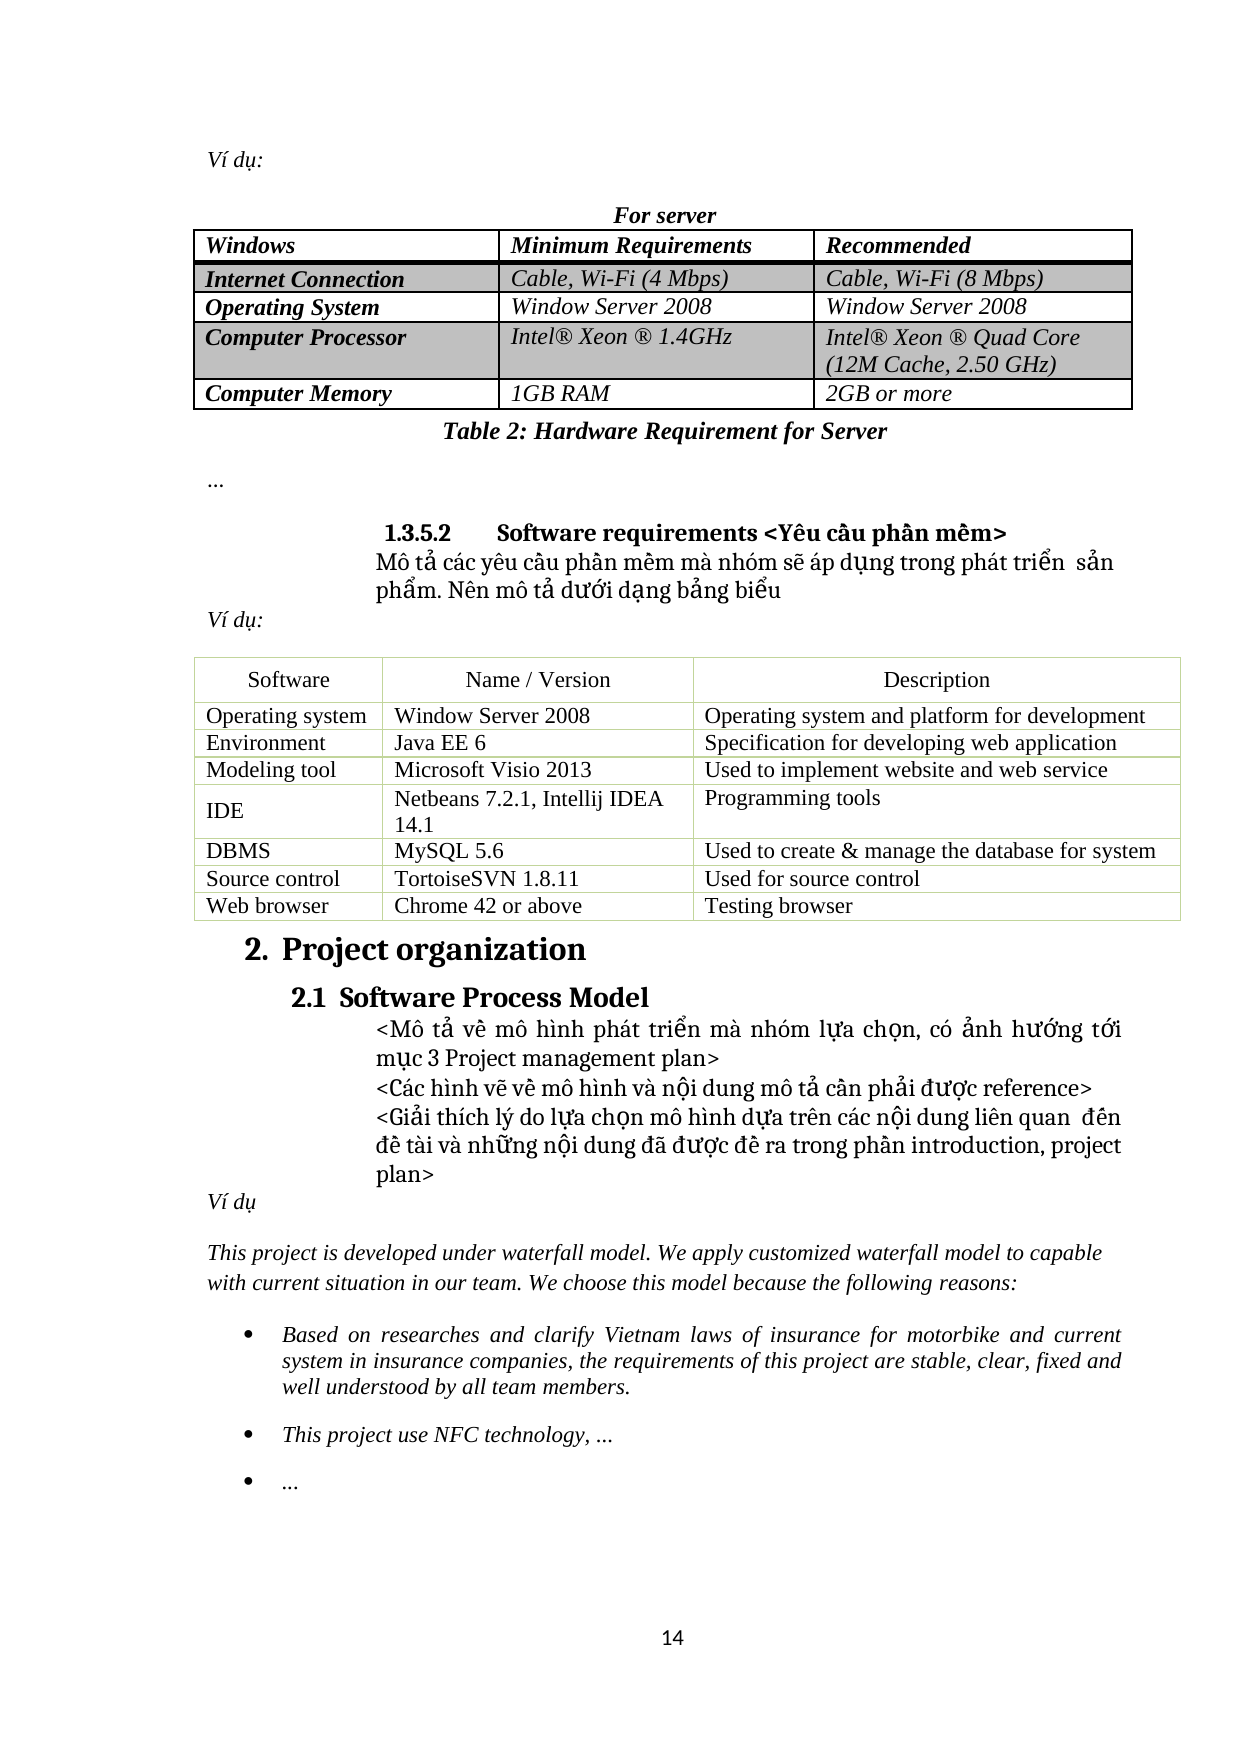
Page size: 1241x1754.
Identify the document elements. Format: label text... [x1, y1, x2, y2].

table_header Name / Version [383, 658, 693, 702]
table_cell Testing browser [694, 893, 1180, 920]
table_header Minimum Requirements [500, 231, 813, 260]
subtitle Software requirements <Yêu cầu phần mềm> [385, 518, 1194, 548]
table_cell Window Server 2008 [815, 293, 1131, 321]
table_cell Chrome 42 or above [383, 893, 693, 920]
table_cell 1GB RAM [500, 380, 813, 407]
table_cell Web browser [195, 893, 382, 920]
text Ví dụ: [207, 146, 1140, 172]
table_cell Operating system [195, 703, 382, 729]
text For server [611, 201, 718, 229]
table_header Windows [195, 231, 498, 260]
list This project use NFC technology, ... [244, 1421, 1194, 1447]
text  ... [244, 1468, 1140, 1494]
table_cell 2GB or more [815, 380, 1131, 407]
table_cell Window Server 2008 [383, 703, 693, 729]
table_cell Modeling tool [195, 758, 382, 784]
table_cell TortoiseSVN 1.8.11 [383, 866, 693, 892]
table_cell Used to implement website and web service [694, 758, 1180, 784]
table_header Software [195, 658, 382, 702]
list Project organization [244, 931, 1194, 969]
table_cell DBMS [195, 839, 382, 865]
list Software Process Model [291, 982, 1194, 1015]
table_cell Cable, Wi-Fi (8 Mbps) [815, 265, 1131, 291]
table_cell Environment [195, 730, 382, 756]
text <Mô tả về mô hình phát triển mà nhóm lựa chọn, có ảnh hướng tới mục 3 Project management plan> [376, 1015, 1122, 1073]
table_header Description [694, 658, 1180, 702]
table_cell Operating system and platform for development [694, 703, 1180, 729]
table_cell Computer Memory [195, 380, 498, 407]
table_cell Specification for developing web application [694, 730, 1180, 756]
table_cell Programming tools [694, 785, 1180, 837]
text ... [207, 465, 1140, 493]
table_cell Java EE 6 [383, 730, 693, 756]
table_cell Used to create & manage the database for system [694, 839, 1180, 865]
table_cell Intel® Xeon ® 1.4GHz [500, 323, 813, 378]
table_cell IDE [195, 785, 382, 837]
subtitle Mô tả các yêu cầu phần mềm mà nhóm sẽ áp dụng trong phát triển sản phẩm. Nên mô tả dưới dạng bảng biểu [375, 548, 1117, 605]
table_cell Netbeans 7.2.1, Intellij IDEA 14.1 [383, 785, 693, 837]
text This project is developed under waterfall model. We apply customized waterfall model to capable with current situation in our team. We choose this model because the following reasons: [207, 1239, 1140, 1296]
text Ví dụ [207, 1189, 1140, 1214]
table_cell Operating System [195, 293, 498, 321]
table_header Recommended [815, 231, 1131, 260]
table_cell Source control [195, 866, 382, 892]
text Ví dụ: [207, 606, 266, 632]
text Table 2: Hardware Requirement for Server [442, 416, 1140, 444]
table_cell Computer Processor [195, 323, 498, 378]
table_cell Microsoft Visio 2013 [383, 758, 693, 784]
table_cell Used for source control [694, 866, 1180, 892]
table_cell Internet Connection [195, 265, 498, 291]
table_cell MySQL 5.6 [383, 839, 693, 865]
table_cell Cable, Wi-Fi (4 Mbps) [500, 265, 813, 291]
text <Giải thích lý do lựa chọn mô hình dựa trên các nội dung liên quan đến đề tài và những nội dung đã được đề ra trong phần introduction, project plan> [376, 1102, 1122, 1189]
table_cell Window Server 2008 [500, 293, 813, 321]
table_cell Intel® Xeon ® Quad Core (12M Cache, 2.50 GHz) [815, 323, 1131, 378]
list Based on researches and clarify Vietnam laws of insurance for motorbike and current system in insurance companies, the requirements of this project are stable, clear, fixed and well understood by all team members. [244, 1321, 1123, 1400]
text <Các hình vẽ về mô hình và nội dung mô tả cần phải được reference> [376, 1073, 1194, 1102]
